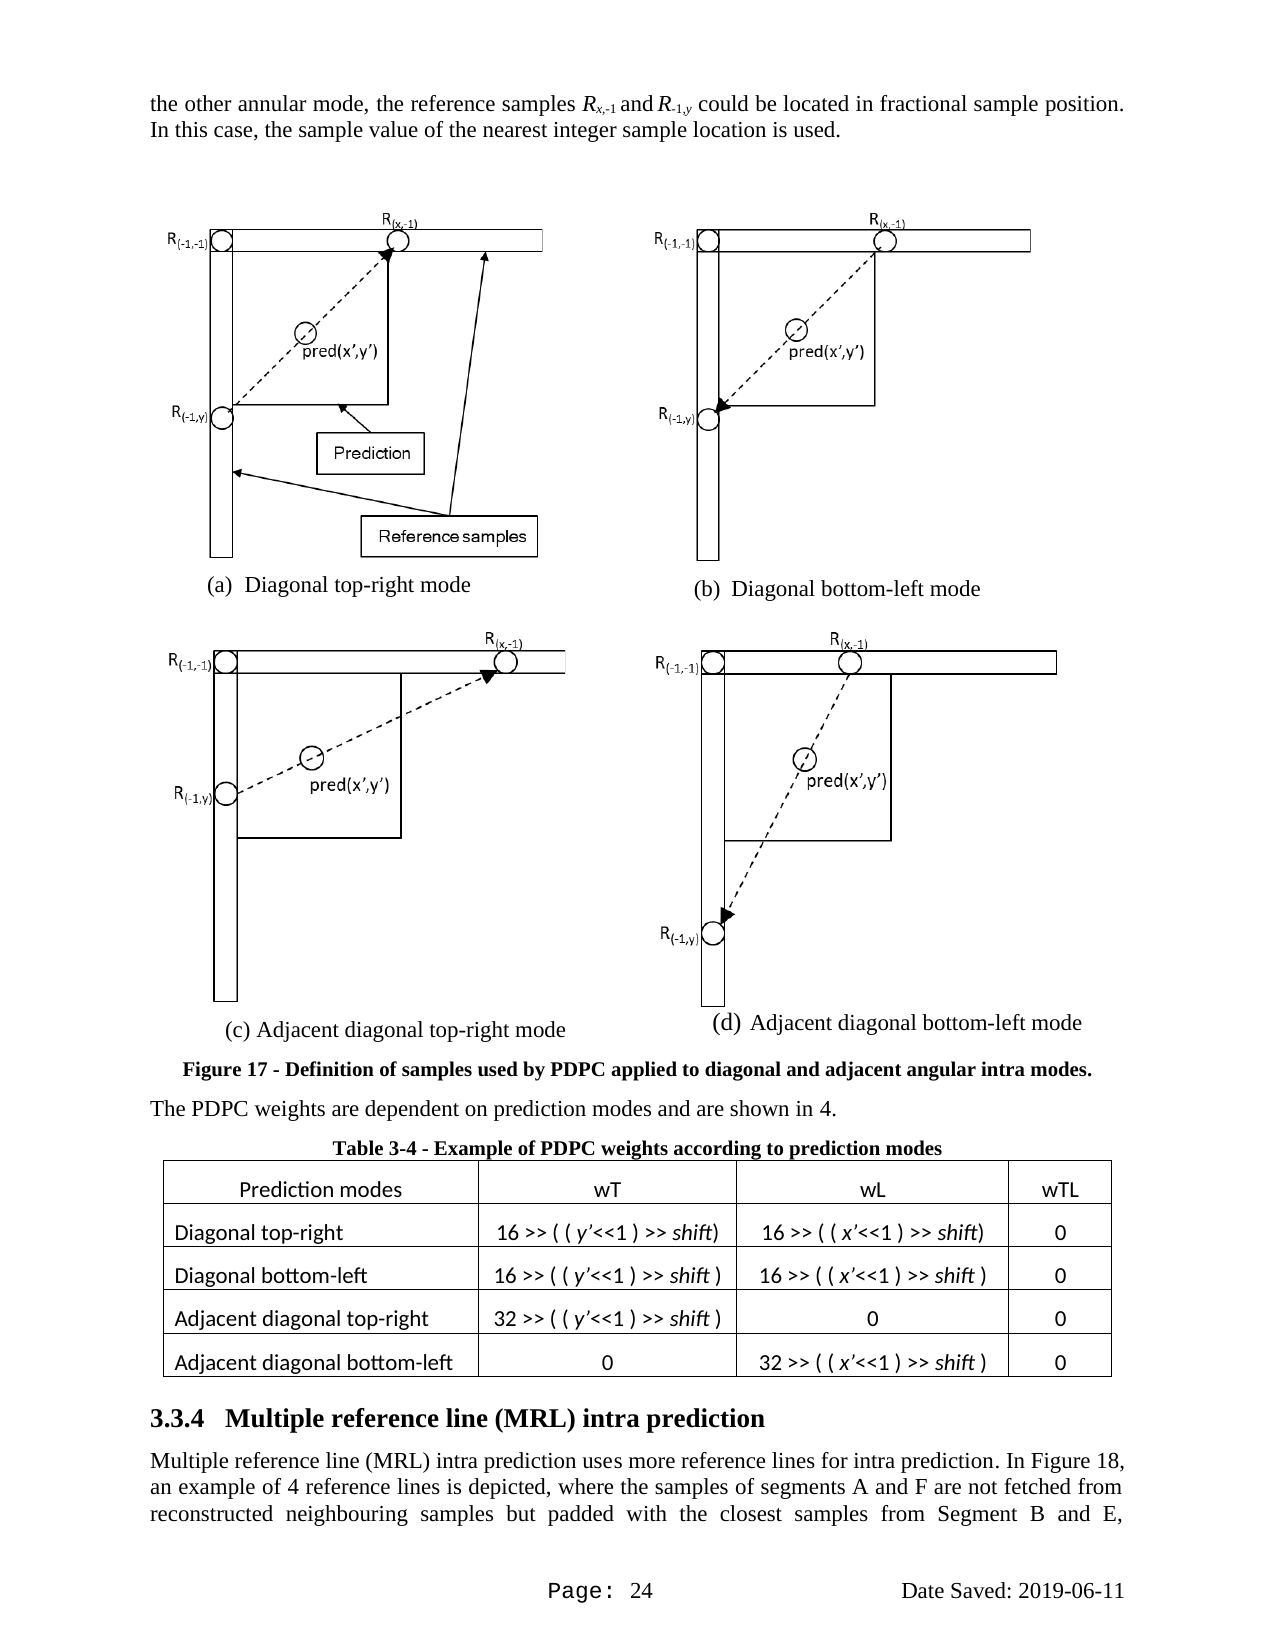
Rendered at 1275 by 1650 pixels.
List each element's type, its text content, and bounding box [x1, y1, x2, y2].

table_cell Adjacent diagonal bottom-left [164, 1334, 478, 1376]
table_header Diagonal bottom-left mode [626, 183, 1113, 602]
table_cell (c) Adjacent diagonal top-right mode [139, 602, 626, 1043]
table_header wL [737, 1161, 1008, 1203]
table_cell Diagonal top-right [164, 1204, 478, 1246]
table_cell 0 [479, 1334, 736, 1376]
table_cell 0 [1009, 1290, 1111, 1332]
table_cell 0 [737, 1290, 1008, 1332]
table_cell 16 >> ( ( x’<<1 ) >> shift) [737, 1204, 1008, 1246]
table_header wT [479, 1161, 736, 1203]
table_cell Diagonal bottom-left [164, 1247, 478, 1289]
table_cell Adjacent diagonal top-right [164, 1290, 478, 1332]
text The PDPC weights are dependent on prediction modes and are shown in 4. [150, 1095, 1125, 1121]
table_header Diagonal top-right mode [139, 183, 626, 602]
table_cell 16 >> ( ( x’<<1 ) >> shift ) [737, 1247, 1008, 1289]
subtitle Multiple reference line (MRL) intra prediction [150, 1402, 1125, 1433]
table_cell 0 [1009, 1204, 1111, 1246]
text Table 3-4 - Example of PDPC weights according to prediction modes [150, 1136, 1125, 1159]
table_cell 16 >> ( ( y’<<1 ) >> shift ) [479, 1247, 736, 1289]
table_cell 0 [1009, 1334, 1111, 1376]
table_cell 32 >> ( ( x’<<1 ) >> shift ) [737, 1334, 1008, 1376]
picture [637, 615, 1057, 1007]
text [150, 1447, 1125, 1526]
table_header Prediction modes [164, 1161, 478, 1203]
picture [150, 197, 543, 558]
table_cell Adjacent diagonal bottom-left mode [626, 602, 1113, 1043]
table_cell 32 >> ( ( y’<<1 ) >> shift ) [479, 1290, 736, 1332]
table_header wTL [1009, 1161, 1111, 1203]
picture [150, 615, 566, 1002]
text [150, 90, 1125, 143]
table_cell 16 >> ( ( y’<<1 ) >> shift) [479, 1204, 736, 1246]
table_cell 0 [1009, 1247, 1111, 1289]
picture [637, 197, 1031, 561]
